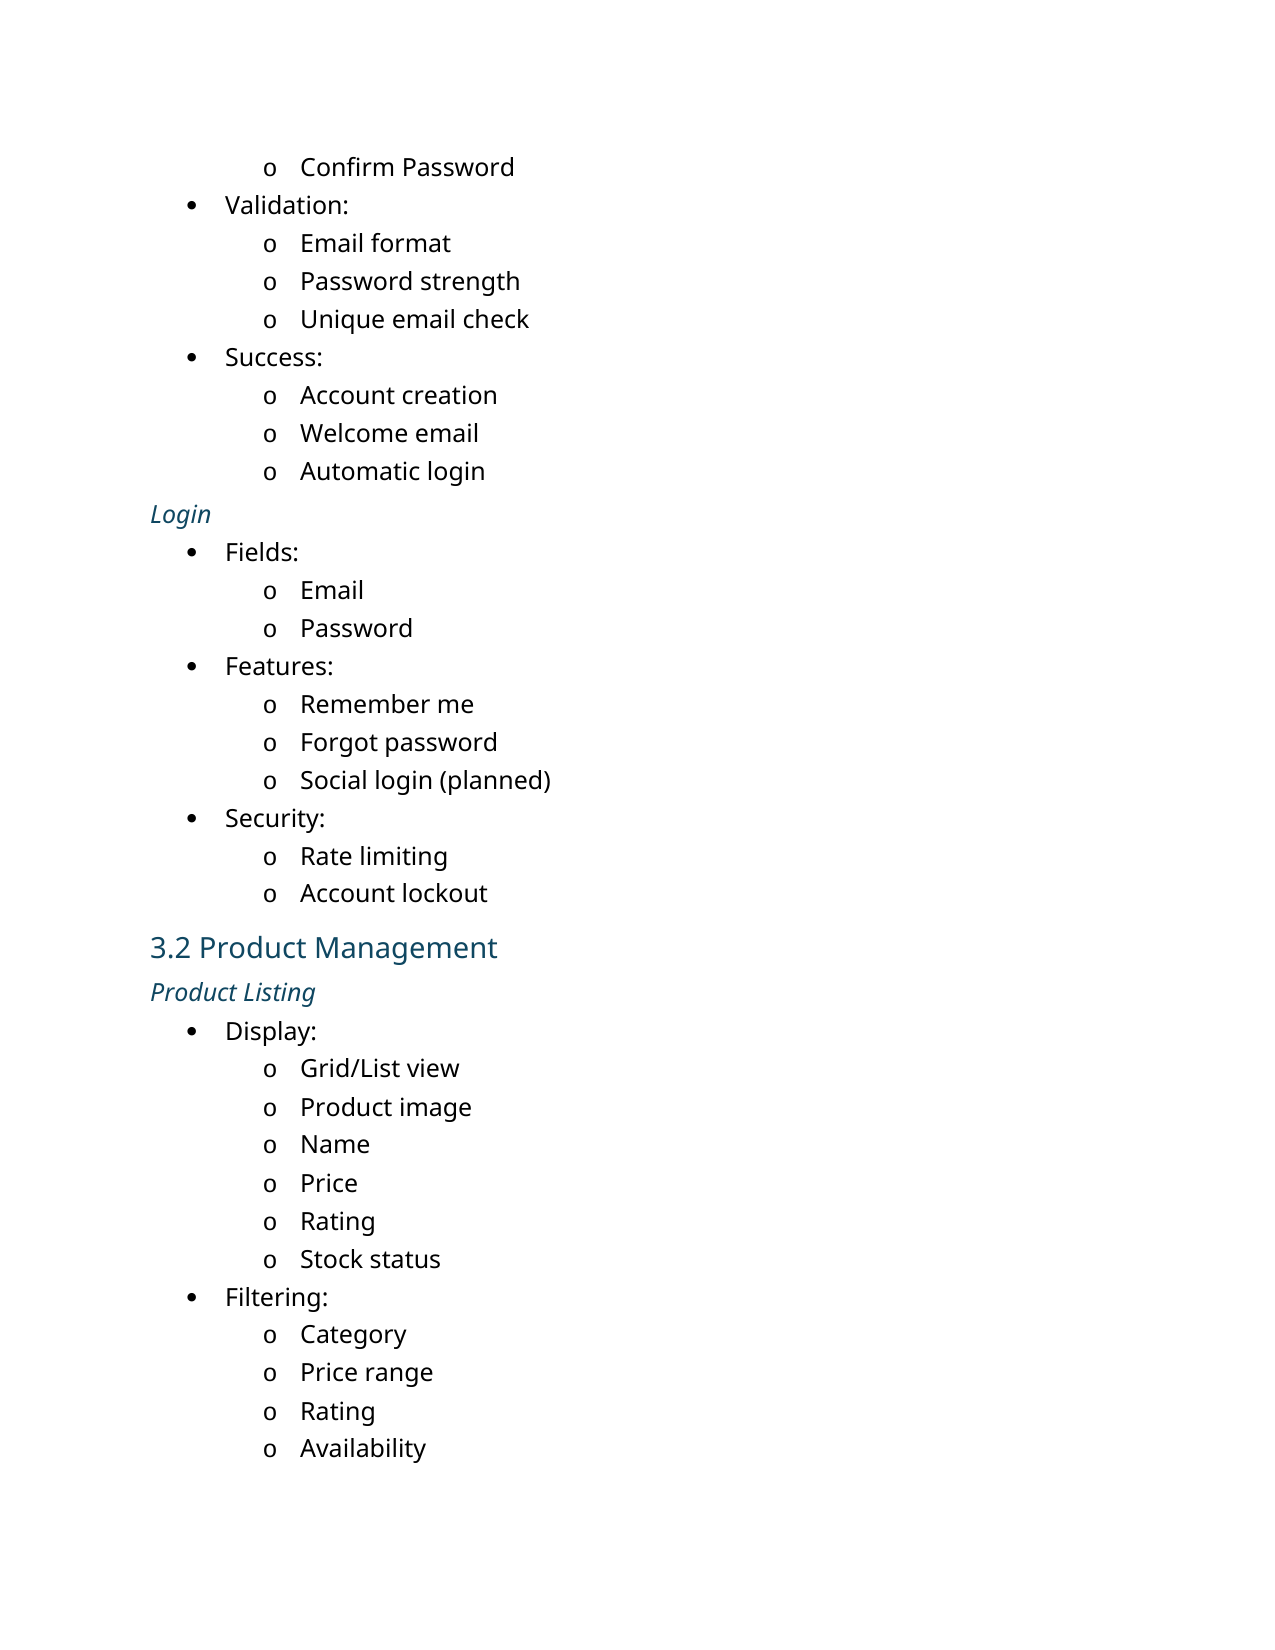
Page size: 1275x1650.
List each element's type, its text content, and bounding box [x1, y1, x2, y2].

list Availability [262, 1431, 1125, 1465]
list Rating [262, 1393, 1125, 1427]
list Social login (planned) [262, 762, 1125, 797]
list Fields: [187, 534, 1125, 569]
list Rating [262, 1203, 1125, 1237]
list Name [262, 1127, 1125, 1161]
list Email format [262, 226, 1125, 260]
subtitle 3.2 Product Management [150, 927, 1125, 967]
list Welcome email [262, 416, 1125, 450]
subtitle Login [150, 496, 1125, 530]
list Price [262, 1165, 1125, 1199]
list Filtering: [187, 1279, 1125, 1313]
list Product image [262, 1089, 1125, 1123]
list Success: [187, 340, 1125, 374]
subtitle Product Listing [150, 975, 1125, 1009]
list Account creation [262, 378, 1125, 412]
list Grid/List view [262, 1051, 1125, 1085]
list Price range [262, 1355, 1125, 1389]
list Automatic login [262, 454, 1125, 488]
list Display: [187, 1013, 1125, 1047]
list Category [262, 1317, 1125, 1351]
list Password [262, 610, 1125, 645]
list Email [262, 572, 1125, 607]
list Confirm Password [262, 150, 1125, 184]
list Rate limiting [262, 838, 1125, 872]
list Remember me [262, 686, 1125, 721]
list Forgot password [262, 724, 1125, 758]
list Unique email check [262, 302, 1125, 336]
list Password strength [262, 264, 1125, 298]
list Stock status [262, 1241, 1125, 1276]
list Account lockout [262, 876, 1125, 910]
list Validation: [187, 188, 1125, 222]
list Security: [187, 800, 1125, 834]
list Features: [187, 648, 1125, 682]
